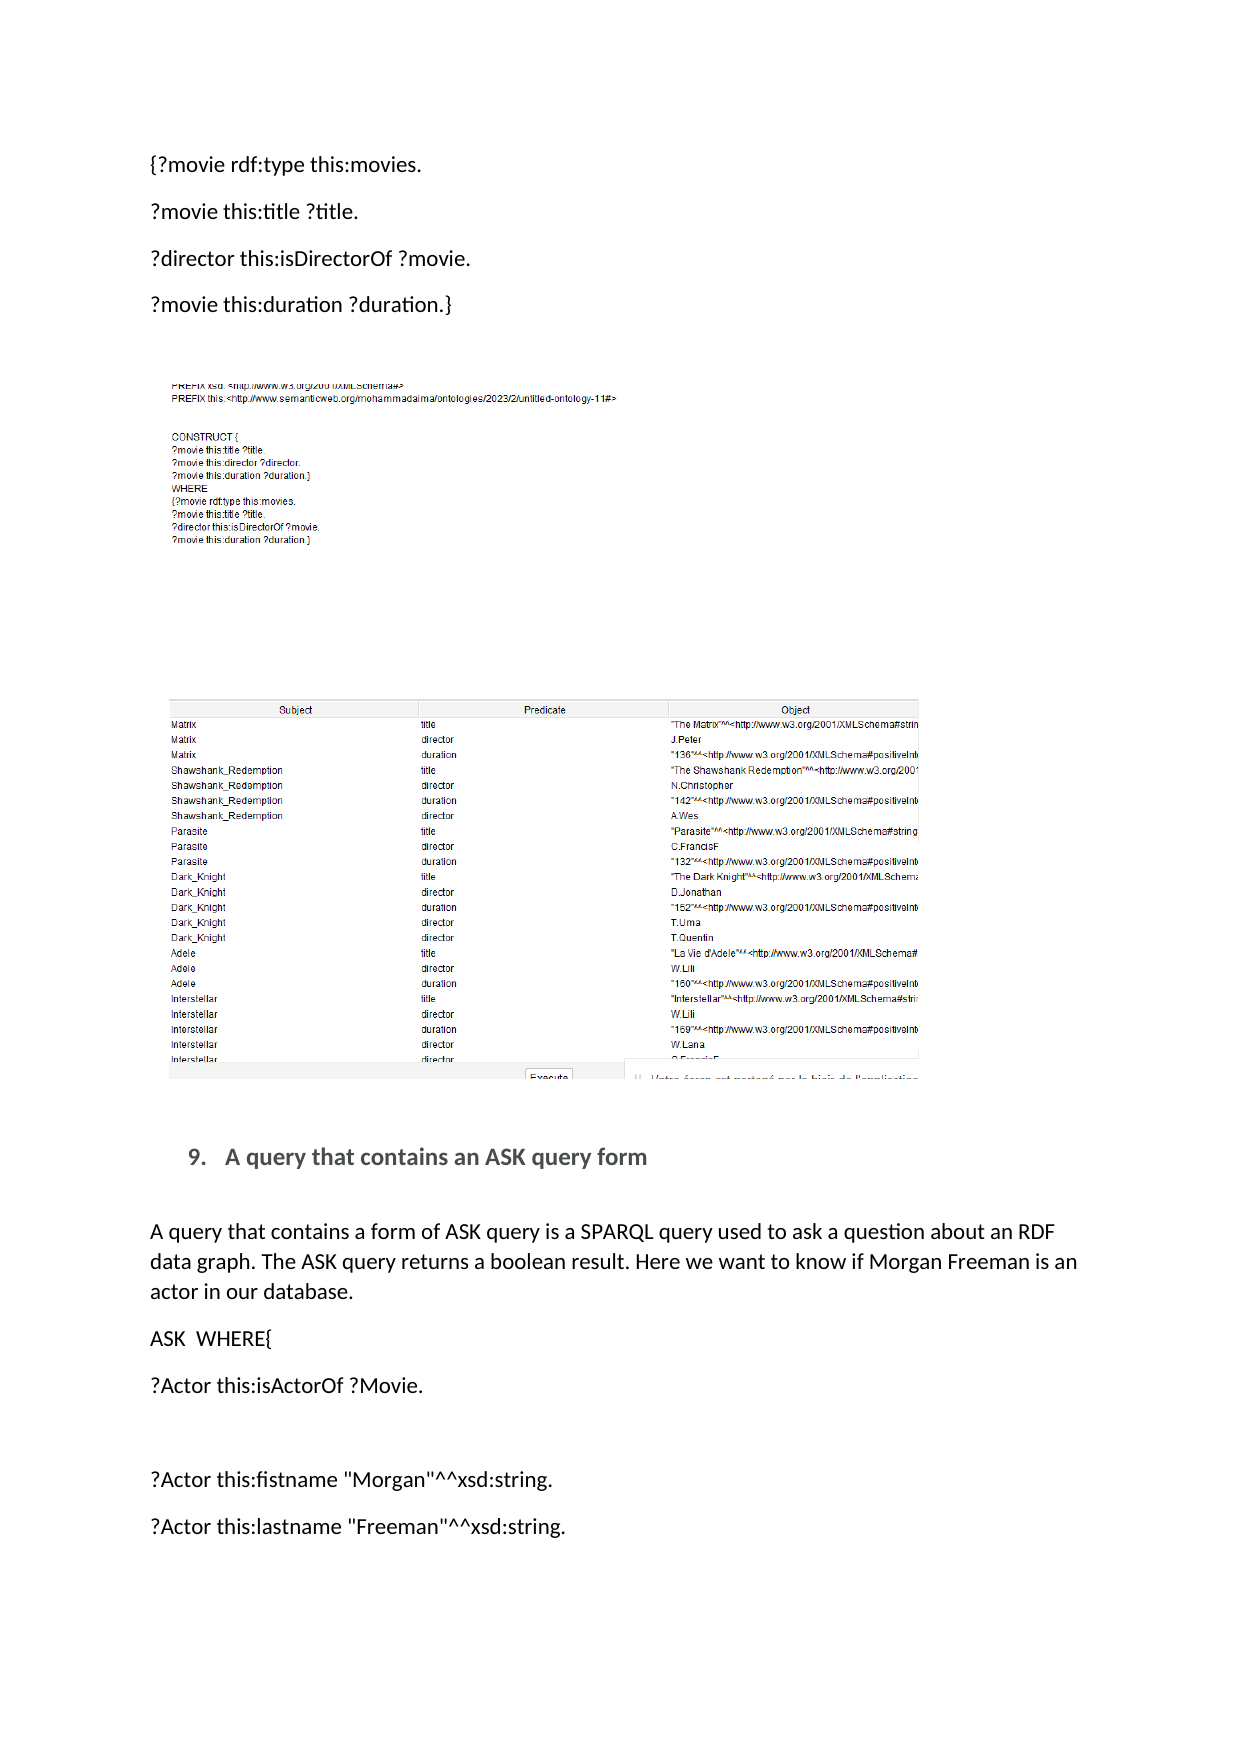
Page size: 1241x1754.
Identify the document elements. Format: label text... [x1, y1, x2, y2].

text ASK WHERE{ [150, 1324, 1090, 1352]
text ?movie this:duration ?duration.} [150, 291, 1090, 319]
text ?Actor this:fistname "Morgan"^^xsd:string. [150, 1465, 1090, 1493]
text ?Actor this:lastname "Freeman"^^xsd:string. [150, 1512, 1090, 1540]
text ?director this:isDirectorOf ?movie. [150, 244, 1090, 272]
text {?movie rdf:type this:movies. [150, 150, 1090, 178]
text A query that contains a form of ASK query is a SPARQL query used to ask a question about an RDF data graph. The ASK query returns a boolean result. Here we want to know if Morgan Freeman is an actor in our database. [150, 1187, 1090, 1306]
text ?movie this:title ?title. [150, 197, 1090, 225]
text ?Actor this:isActorOf ?Movie. [150, 1371, 1090, 1399]
list A query that contains an ASK query form [187, 1144, 1090, 1170]
